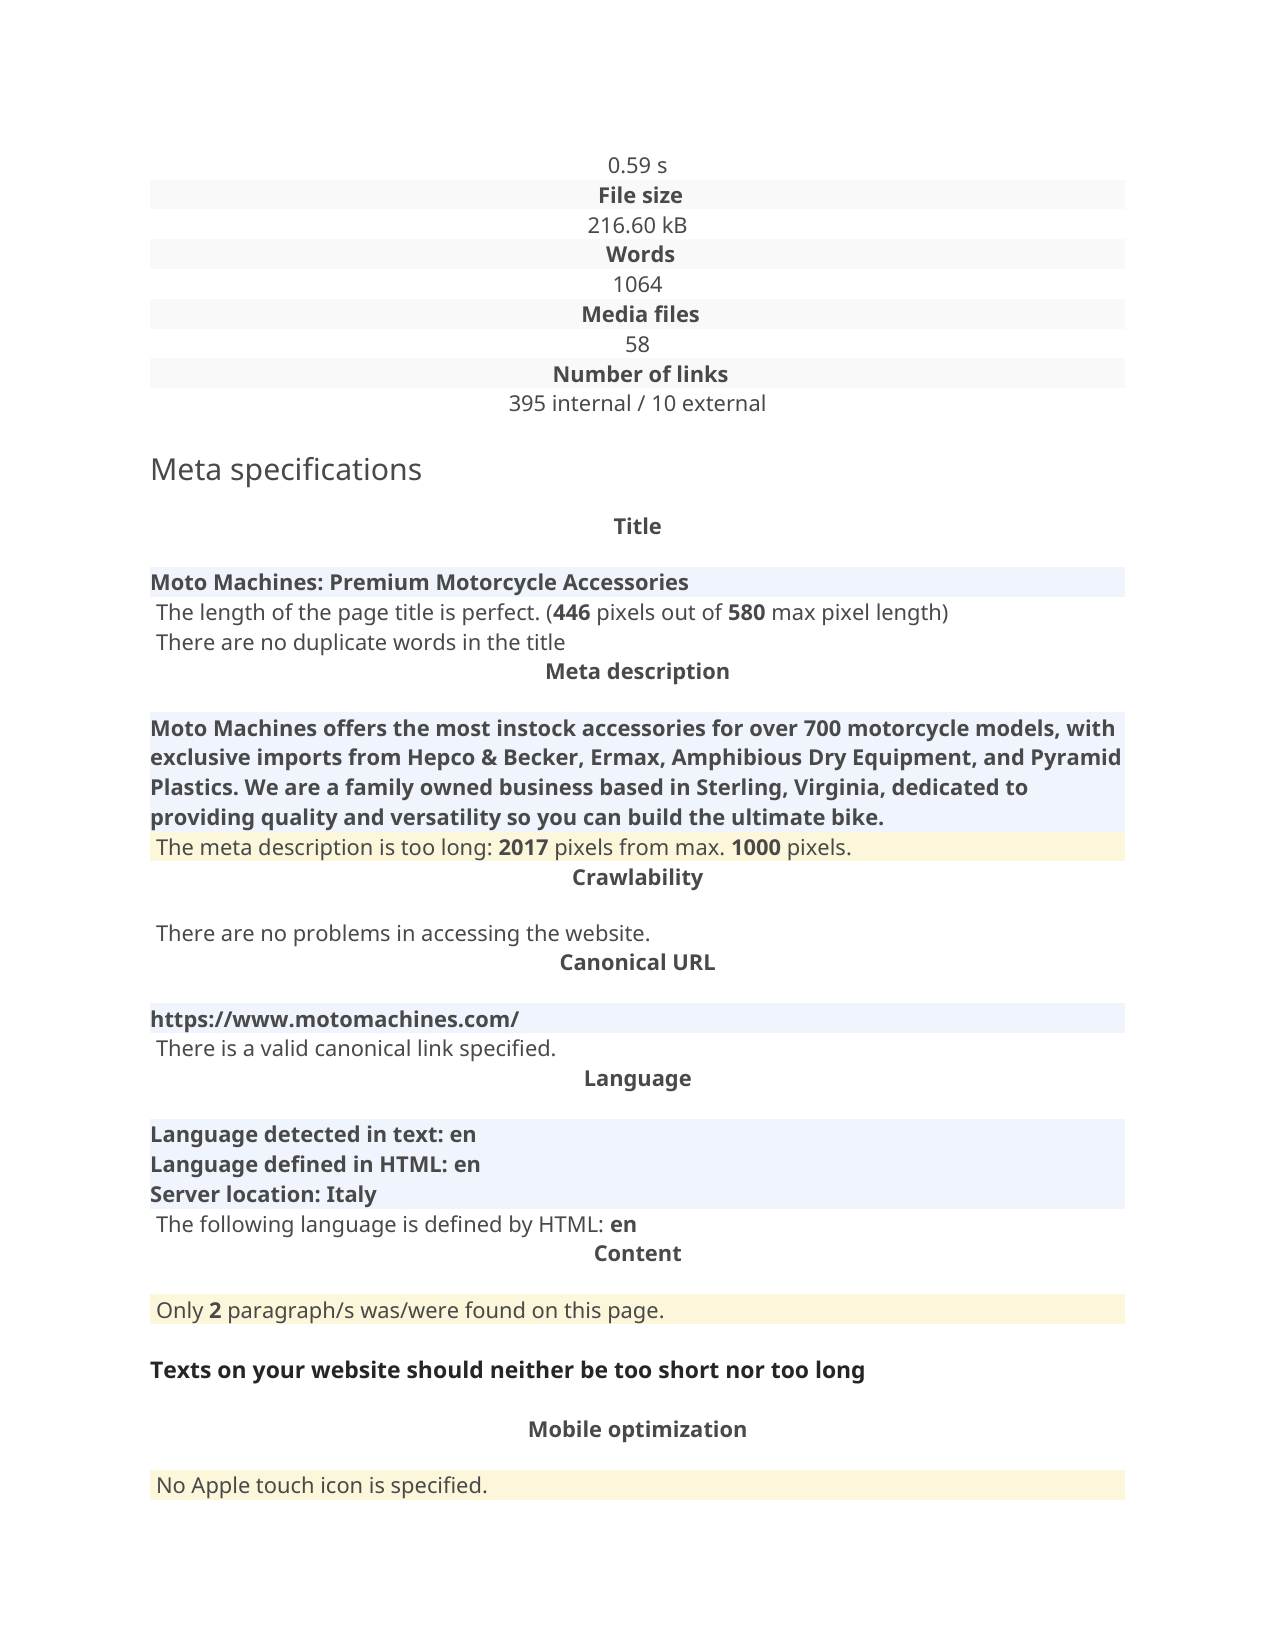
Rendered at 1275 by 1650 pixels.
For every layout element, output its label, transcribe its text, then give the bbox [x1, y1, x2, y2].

text https://www.motomachines.com/ [150, 1003, 1125, 1033]
text 216.60 kB [150, 209, 1125, 239]
subtitle Meta specifications [150, 448, 1125, 489]
text 0.59 s [150, 150, 1125, 180]
text Language [150, 1063, 1125, 1119]
text Texts on your website should neither be too short nor too long [150, 1353, 1125, 1385]
text The meta description is too long: 2017 pixels from max. 1000 pixels. [150, 832, 1125, 861]
text Language defined in HTML: en [150, 1149, 1125, 1179]
text Meta description [150, 656, 1125, 712]
text 58 [150, 329, 1125, 358]
text Mobile optimization [150, 1414, 1125, 1470]
text The following language is defined by HTML: en [150, 1209, 1125, 1238]
text Only 2 paragraph/s was/were found on this page. [150, 1294, 1125, 1324]
text The length of the page title is perfect. (446 pixels out of 580 max pixel length) [150, 597, 1125, 627]
text Language detected in text: en [150, 1119, 1125, 1149]
text Canonical URL [150, 947, 1125, 1003]
text Content [150, 1238, 1125, 1294]
text Crawlability [150, 861, 1125, 918]
text File size [150, 180, 1125, 209]
text Moto Machines: Premium Motorcycle Accessories [150, 567, 1125, 597]
text There is a valid canonical link specified. [150, 1033, 1125, 1063]
text 395 internal / 10 external [150, 388, 1125, 418]
text Moto Machines offers the most instock accessories for over 700 motorcycle models, with exclusive imports from Hepco & Becker, Ermax, Amphibious Dry Equipment, and Pyramid Plastics. We are a family owned business based in Sterling, Virginia, dedicated to providing quality and versatility so you can build the ultimate bike. [150, 712, 1125, 832]
text Number of links [150, 358, 1125, 388]
text Title [150, 511, 1125, 567]
text Words [150, 239, 1125, 269]
text 1064 [150, 269, 1125, 299]
text Media files [150, 299, 1125, 329]
text There are no duplicate words in the title [150, 627, 1125, 656]
text Server location: Italy [150, 1179, 1125, 1209]
text No Apple touch icon is specified. [150, 1470, 1125, 1500]
text There are no problems in accessing the website. [150, 918, 1125, 947]
